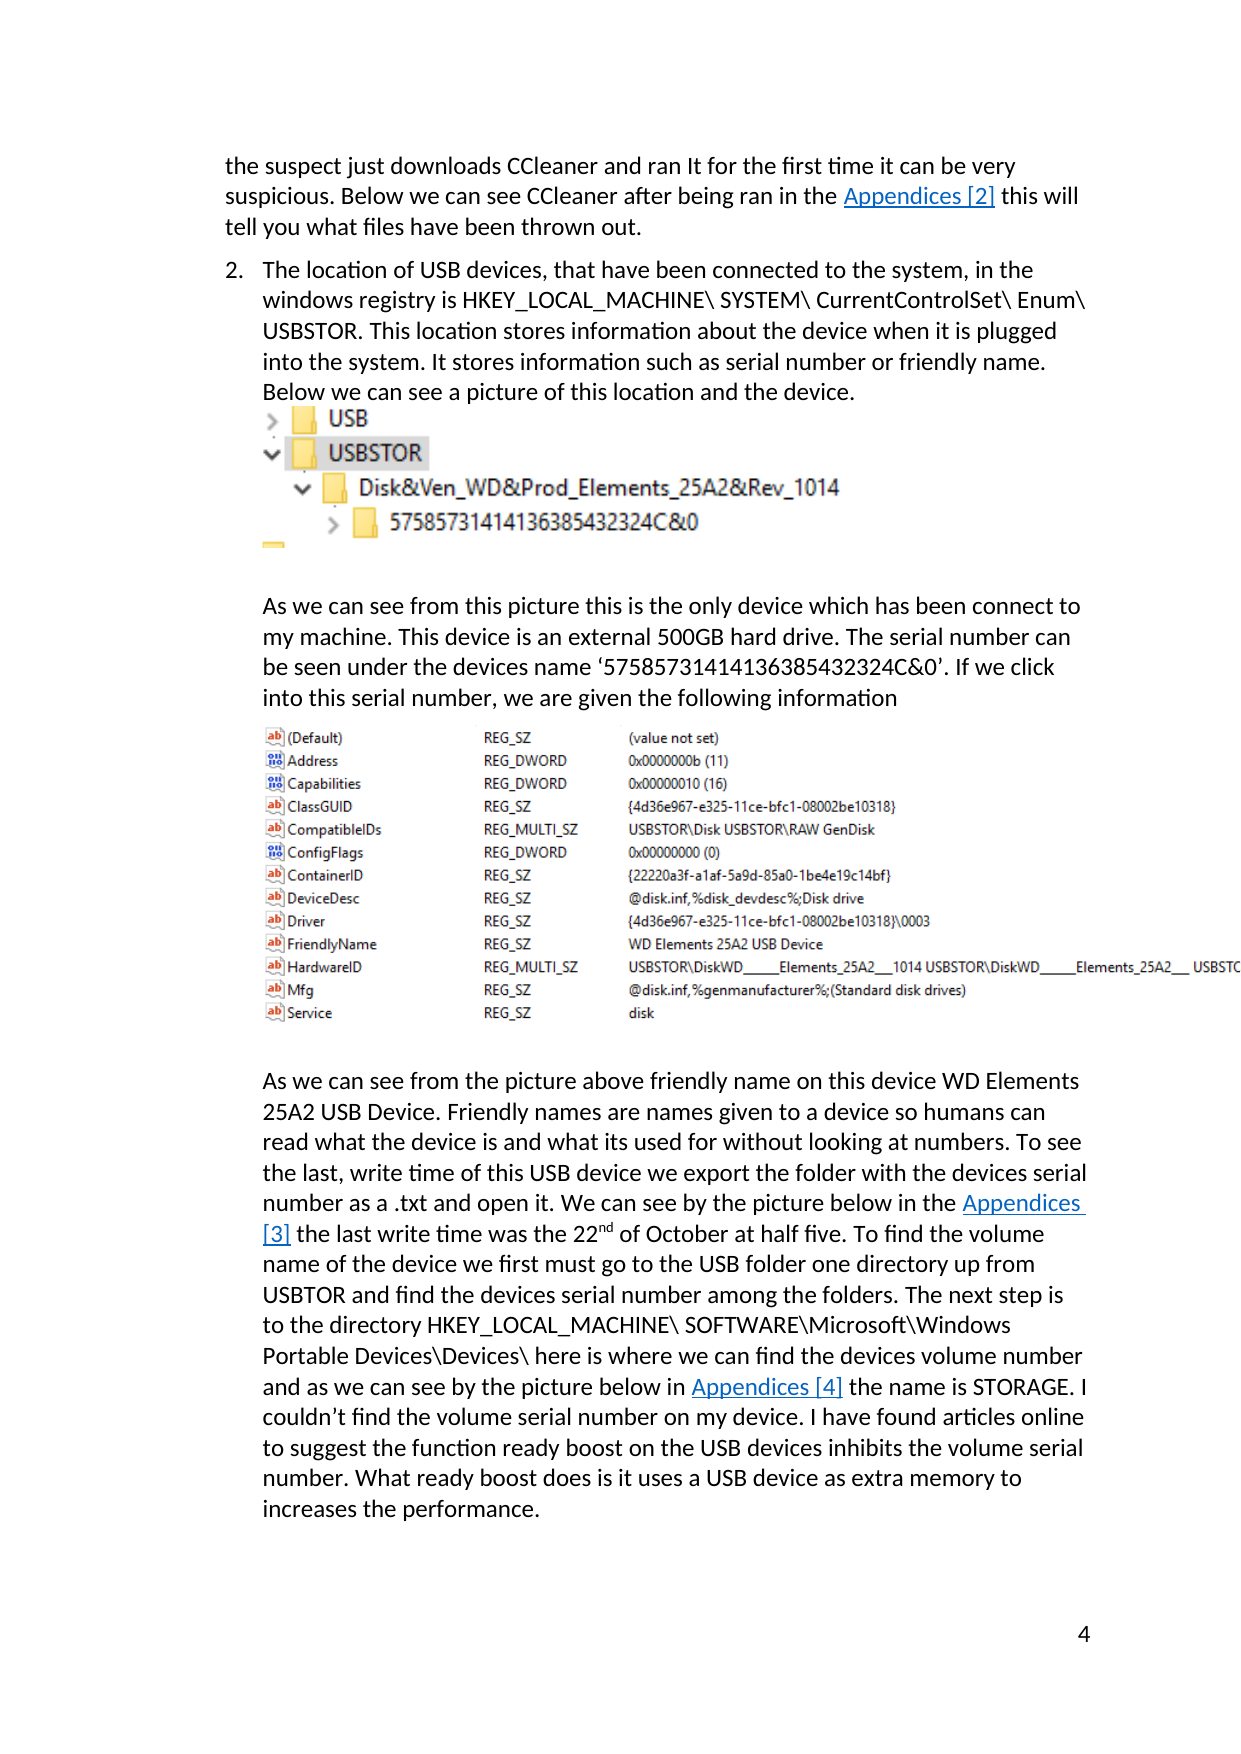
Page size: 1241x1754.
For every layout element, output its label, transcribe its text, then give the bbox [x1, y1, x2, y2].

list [225, 150, 1090, 242]
picture [262, 406, 870, 548]
list As we can see from this picture this is the only device which has been connect to my machine. This device is an external 500GB hard drive. The serial number can be seen under the devices name ‘57585731414136385432324C&0’. If we click into this serial number, we are given the following information [262, 591, 1090, 713]
list As we can see from the picture above friendly name on this device WD Elements 25A2 USB Device. Friendly names are names given to a device so humans can read what the device is and what its used for without looking at numbers. To see the last, write time of this USB device we export the folder with the devices serial number as a .txt and open it. We can see by the picture below in the Appendices [3] the last write time was the 22nd of October at half five. To find the volume name of the device we first must go to the USB folder one directory up from USBTOR and find the devices serial number among the folders. The next step is to the directory HKEY_LOCAL_MACHINE\ SOFTWARE\Microsoft\Windows Portable Devices\Devices\ here is where we can find the devices volume number and as we can see by the picture below in Appendices [4] the name is STORAGE. I couldn’t find the volume serial number on my device. I have found articles online to suggest the function ready boost on the USB devices inhibits the volume serial number. What ready boost does is it uses a USB device as extra memory to increases the performance. [262, 1035, 1090, 1523]
picture [262, 725, 1241, 1023]
